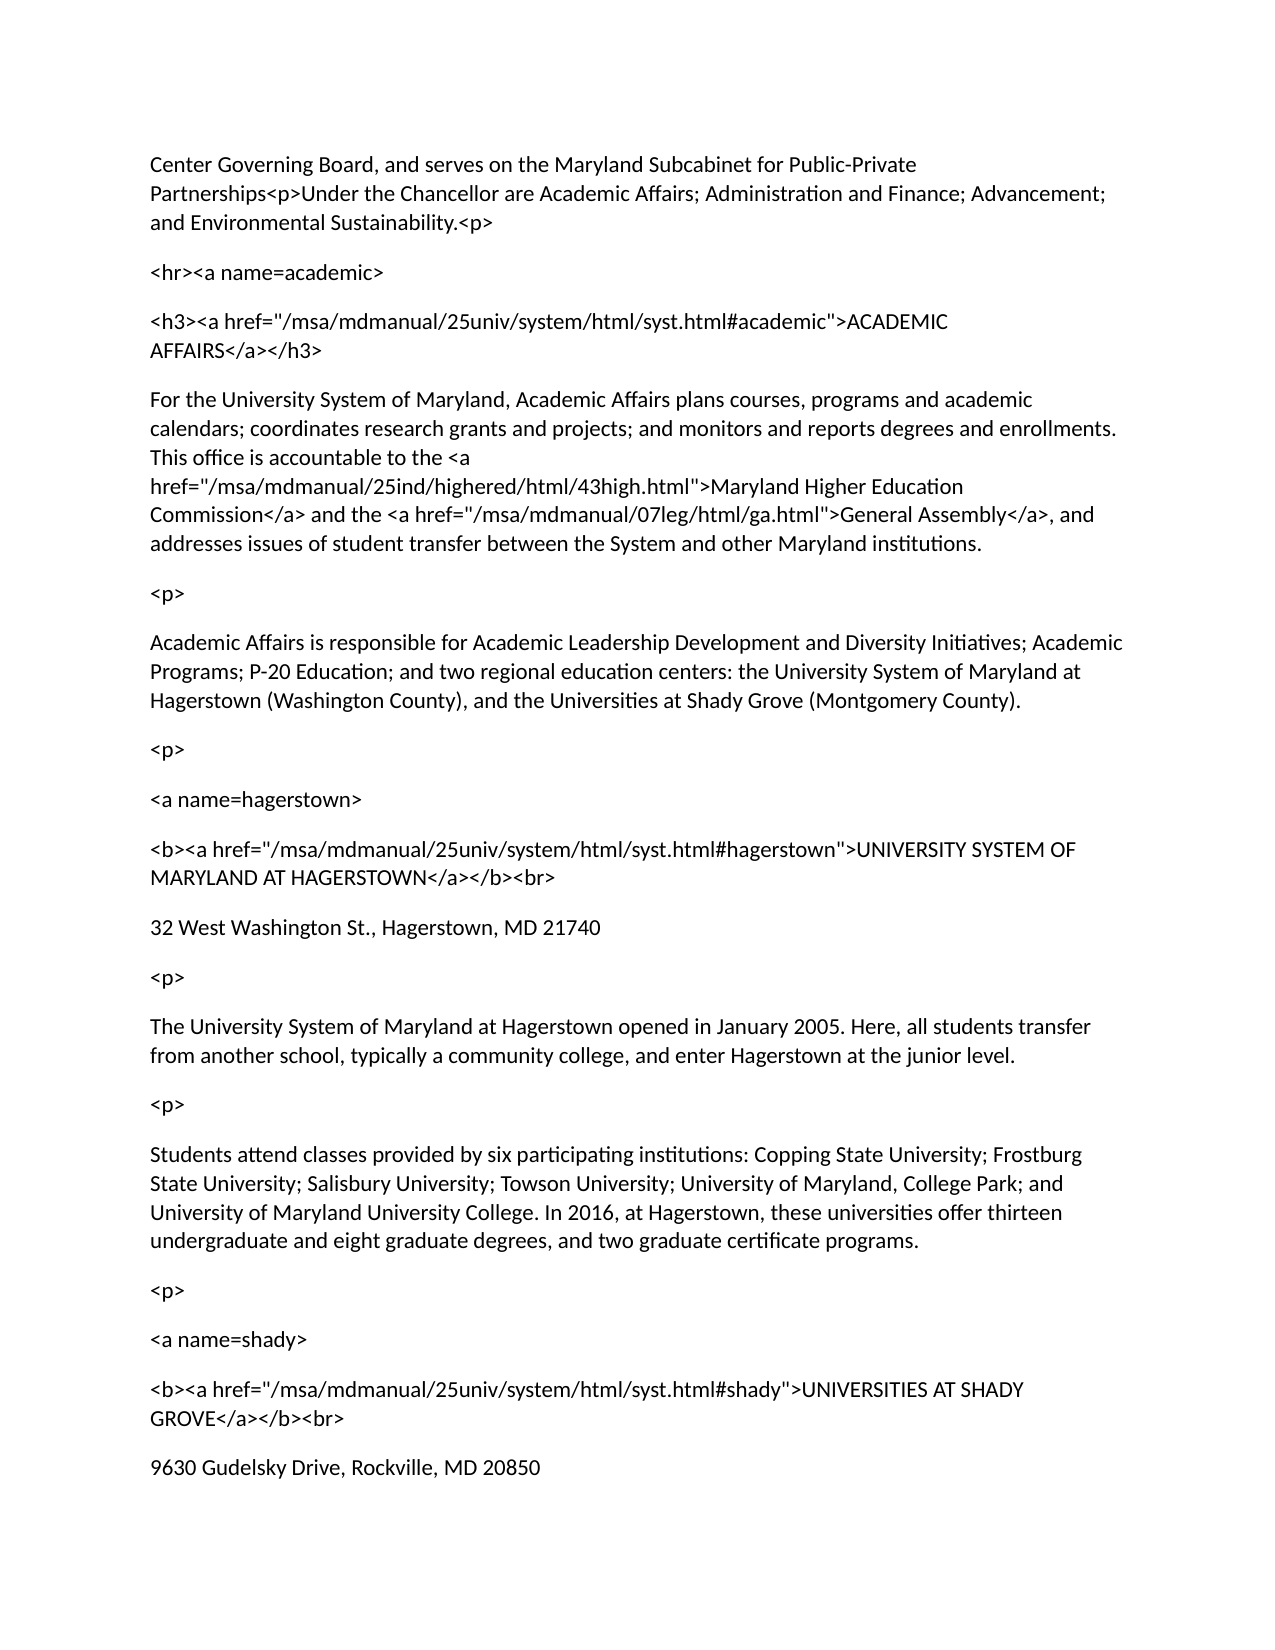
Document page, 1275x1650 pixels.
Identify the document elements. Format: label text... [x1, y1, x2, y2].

text <hr><a name=academic> [150, 257, 1125, 286]
text <p> [150, 962, 1125, 991]
text Academic Affairs is responsible for Academic Leadership Development and Diversity Initiatives; Academic Programs; P-20 Education; and two regional education centers: the University System of Maryland at Hagerstown (Washington County), and the Universities at Shady Grove (Montgomery County). [150, 628, 1125, 714]
text <p> [150, 735, 1125, 764]
text <p> [150, 578, 1125, 607]
text <a name=shady> [150, 1325, 1125, 1354]
text 9630 Gudelsky Drive, Rockville, MD 20850 [150, 1453, 1125, 1482]
text Students attend classes provided by six participating institutions: Copping State University; Frostburg State University; Salisbury University; Towson University; University of Maryland, College Park; and University of Maryland University College. In 2016, at Hagerstown, these universities offer thirteen undergraduate and eight graduate degrees, and two graduate certificate programs. [150, 1139, 1125, 1254]
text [150, 150, 1125, 236]
text <b><a href="/msa/mdmanual/25univ/system/html/syst.html#hagerstown">UNIVERSITY SYSTEM OF MARYLAND AT HAGERSTOWN</a></b><br> [150, 834, 1125, 892]
text <p> [150, 1090, 1125, 1119]
text <p> [150, 1275, 1125, 1304]
text 32 West Washington St., Hagerstown, MD 21740 [150, 912, 1125, 941]
text <a name=hagerstown> [150, 784, 1125, 813]
text <h3><a href="/msa/mdmanual/25univ/system/html/syst.html#academic">ACADEMIC AFFAIRS</a></h3> [150, 307, 1125, 364]
text <b><a href="/msa/mdmanual/25univ/system/html/syst.html#shady">UNIVERSITIES AT SHADY GROVE</a></b><br> [150, 1374, 1125, 1432]
text The University System of Maryland at Hagerstown opened in January 2005. Here, all students transfer from another school, typically a community college, and enter Hagerstown at the junior level. [150, 1012, 1125, 1069]
text For the University System of Maryland, Academic Affairs plans courses, programs and academic calendars; coordinates research grants and projects; and monitors and reports degrees and enrollments. This office is accountable to the <a href="/msa/mdmanual/25ind/highered/html/43high.html">Maryland Higher Education Commission</a> and the <a href="/msa/mdmanual/07leg/html/ga.html">General Assembly</a>, and addresses issues of student transfer between the System and other Maryland institutions. [150, 385, 1125, 557]
